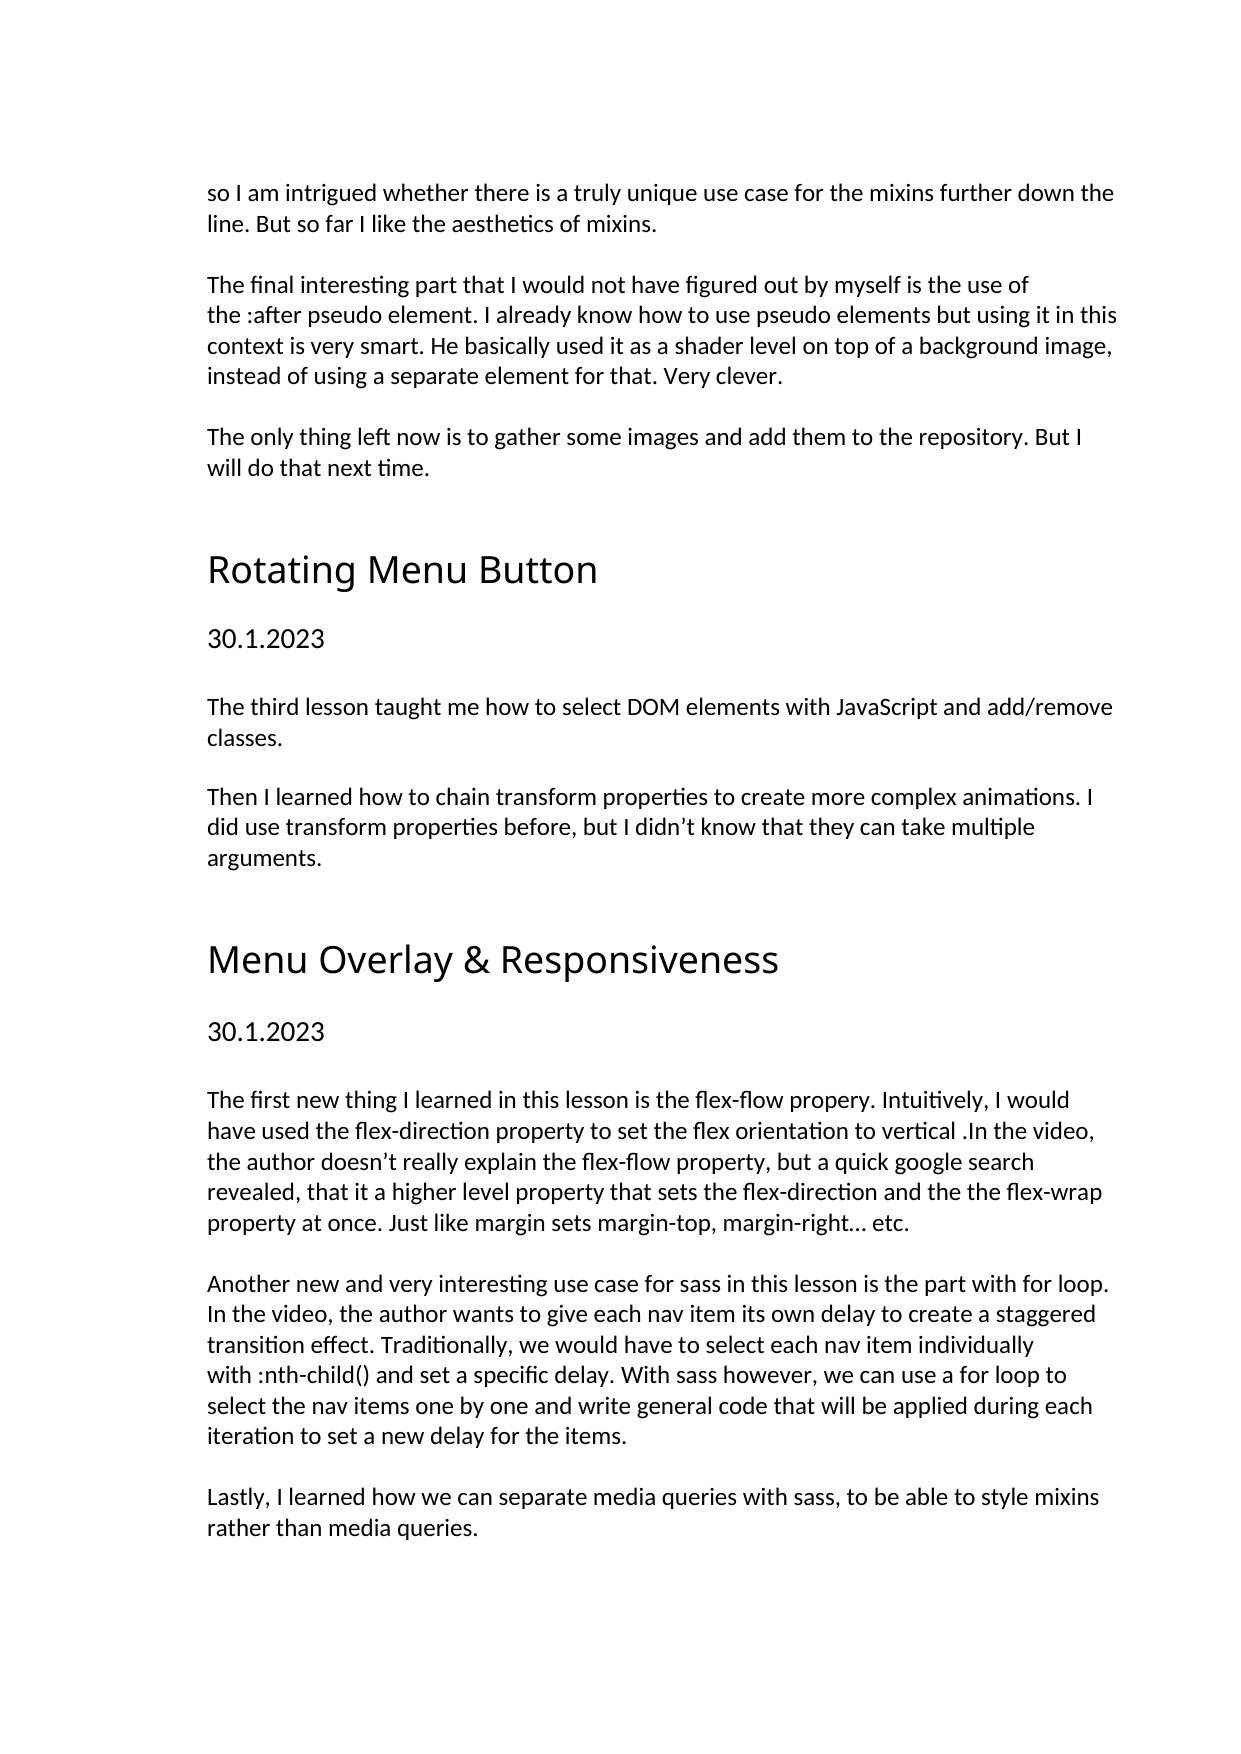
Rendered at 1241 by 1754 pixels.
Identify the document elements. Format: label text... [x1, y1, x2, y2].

text Another new and very interesting use case for sass in this lesson is the part with for loop. In the video, the author wants to give each nav item its own delay to create a staggered transition effect. Traditionally, we would have to select each nav item individually with :nth-child() and set a specific delay. With sass however, we can use a for loop to select the nav items one by one and write general code that will be applied during each iteration to set a new delay for the items. [207, 1268, 1122, 1451]
text Rotating Menu Button [207, 543, 1122, 594]
text 30.1.2023 [207, 620, 1122, 656]
text The first new thing I learned in this lesson is the flex-flow propery. Intuitively, I would have used the flex-direction property to set the flex orientation to vertical .In the video, the author doesn’t really explain the flex-flow property, but a quick google search revealed, that it a higher level property that sets the flex-direction and the the flex-wrap property at once. Just like margin sets margin-top, margin-right… etc. [207, 1085, 1122, 1237]
text The third lesson taught me how to select DOM elements with JavaScript and add/remove classes. [207, 691, 1122, 781]
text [207, 177, 1122, 238]
text Then I learned how to chain transform properties to create more complex animations. I did use transform properties before, but I didn’t know that they can take multiple arguments. [207, 781, 1122, 873]
text The final interesting part that I would not have figured out by myself is the use of the :after pseudo element. I already know how to use pseudo elements but using it in this context is very smart. He basically used it as a shader level on top of a background image, instead of using a separate element for that. Very clever. [207, 269, 1122, 391]
text Menu Overlay & Responsiveness [207, 934, 1122, 1013]
text 30.1.2023 [207, 1013, 1122, 1049]
text The only thing left now is to gather some images and add them to the repository. But I will do that next time. [207, 421, 1122, 482]
text Lastly, I learned how we can separate media queries with sass, to be able to style mixins rather than media queries. [207, 1481, 1122, 1542]
